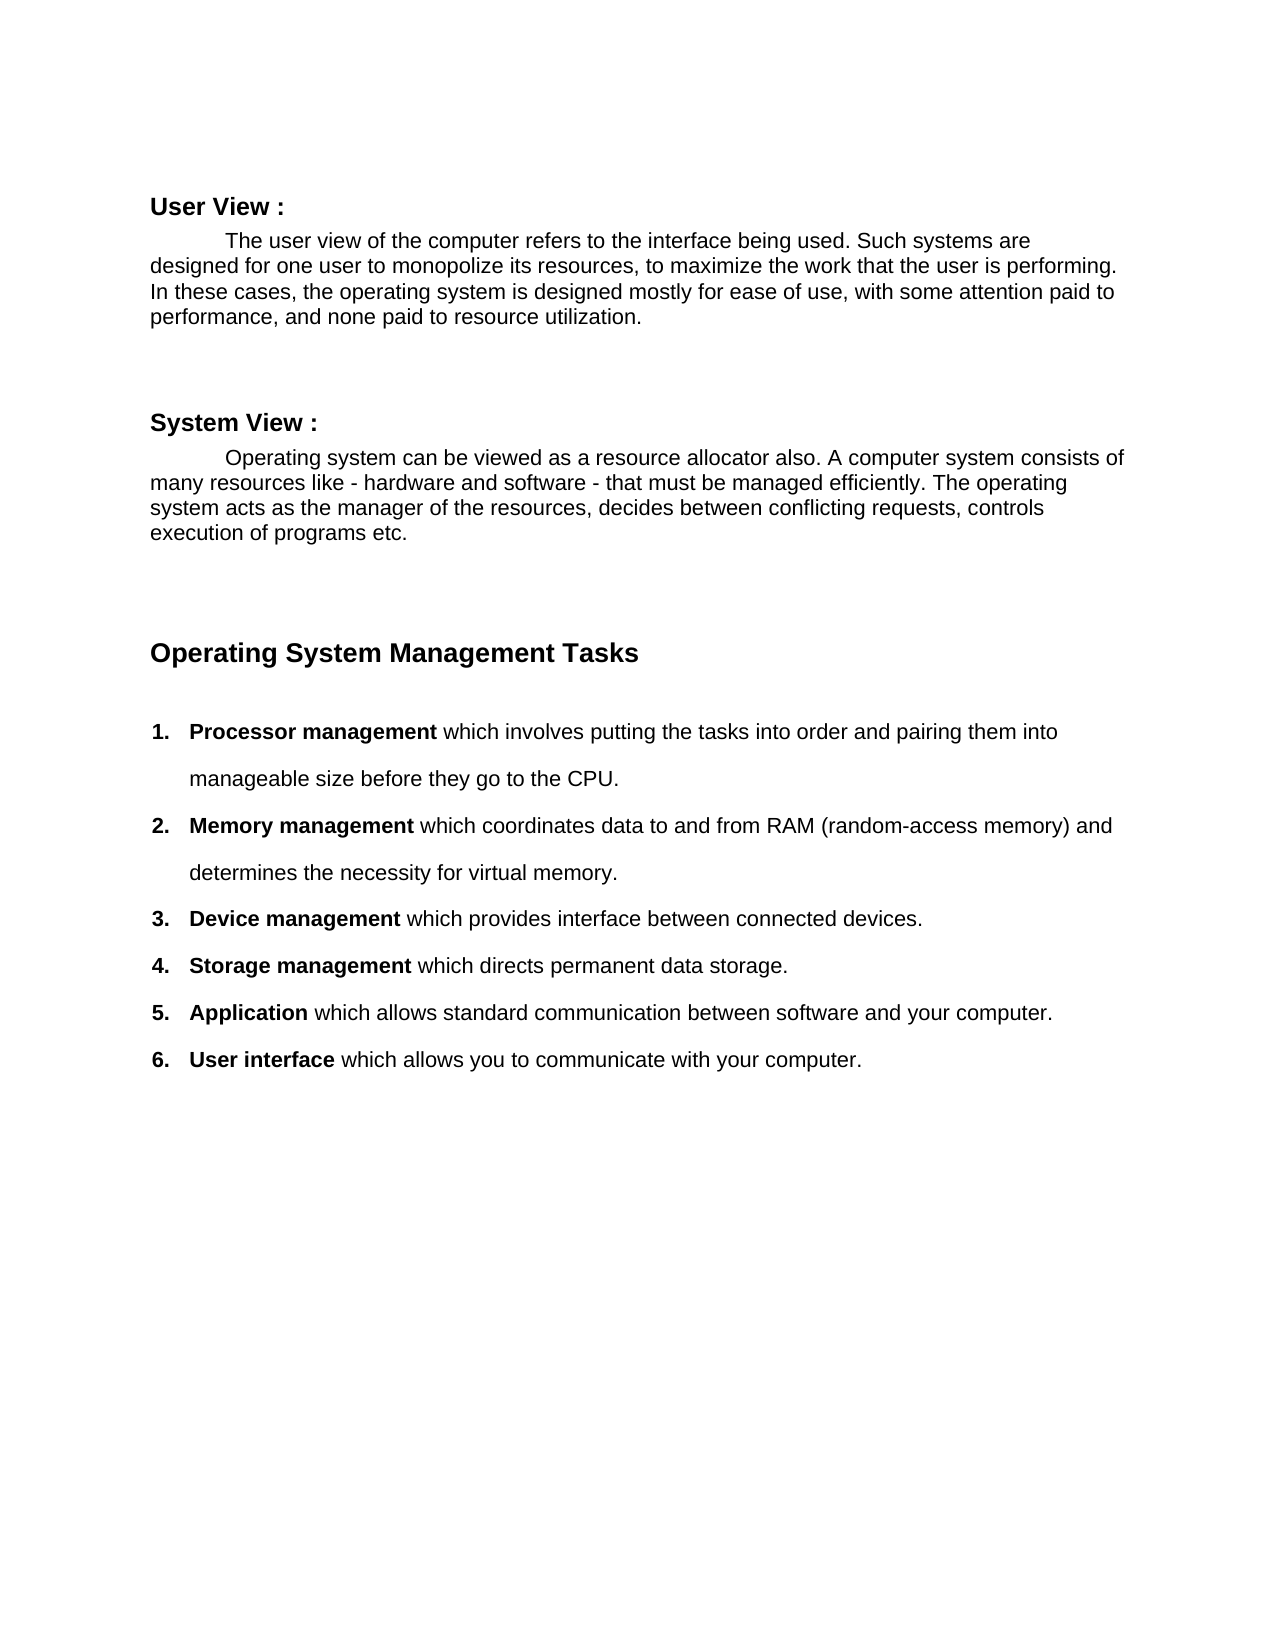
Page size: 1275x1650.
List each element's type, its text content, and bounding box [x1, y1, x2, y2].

list Processor management which involves putting the tasks into order and pairing them into manageable size before they go to the CPU. [152, 697, 1125, 791]
list Memory management which coordinates data to and from RAM (random-access memory) and determines the necessity for virtual memory. [152, 791, 1125, 885]
text Operating system can be viewed as a resource allocator also. A computer system consists of many resources like - hardware and software - that must be managed efficiently. The operating system acts as the manager of the resources, decides between conflicting requests, controls execution of programs etc. [150, 445, 1125, 546]
list Storage management which directs permanent data storage. [152, 932, 1125, 978]
text System View : [150, 406, 1125, 437]
list User interface which allows you to communicate with your computer. [152, 1025, 1125, 1072]
text The user view of the computer refers to the interface being used. Such systems are designed for one user to monopolize its resources, to maximize the work that the user is performing. In these cases, the operating system is designed mostly for ease of use, with some attention paid to performance, and none paid to resource utilization. [150, 228, 1125, 329]
text Operating System Management Tasks [150, 637, 1125, 668]
list Application which allows standard communication between software and your computer. [152, 978, 1125, 1025]
list Device management which provides interface between connected devices. [152, 885, 1125, 932]
text User View : [150, 189, 1125, 220]
